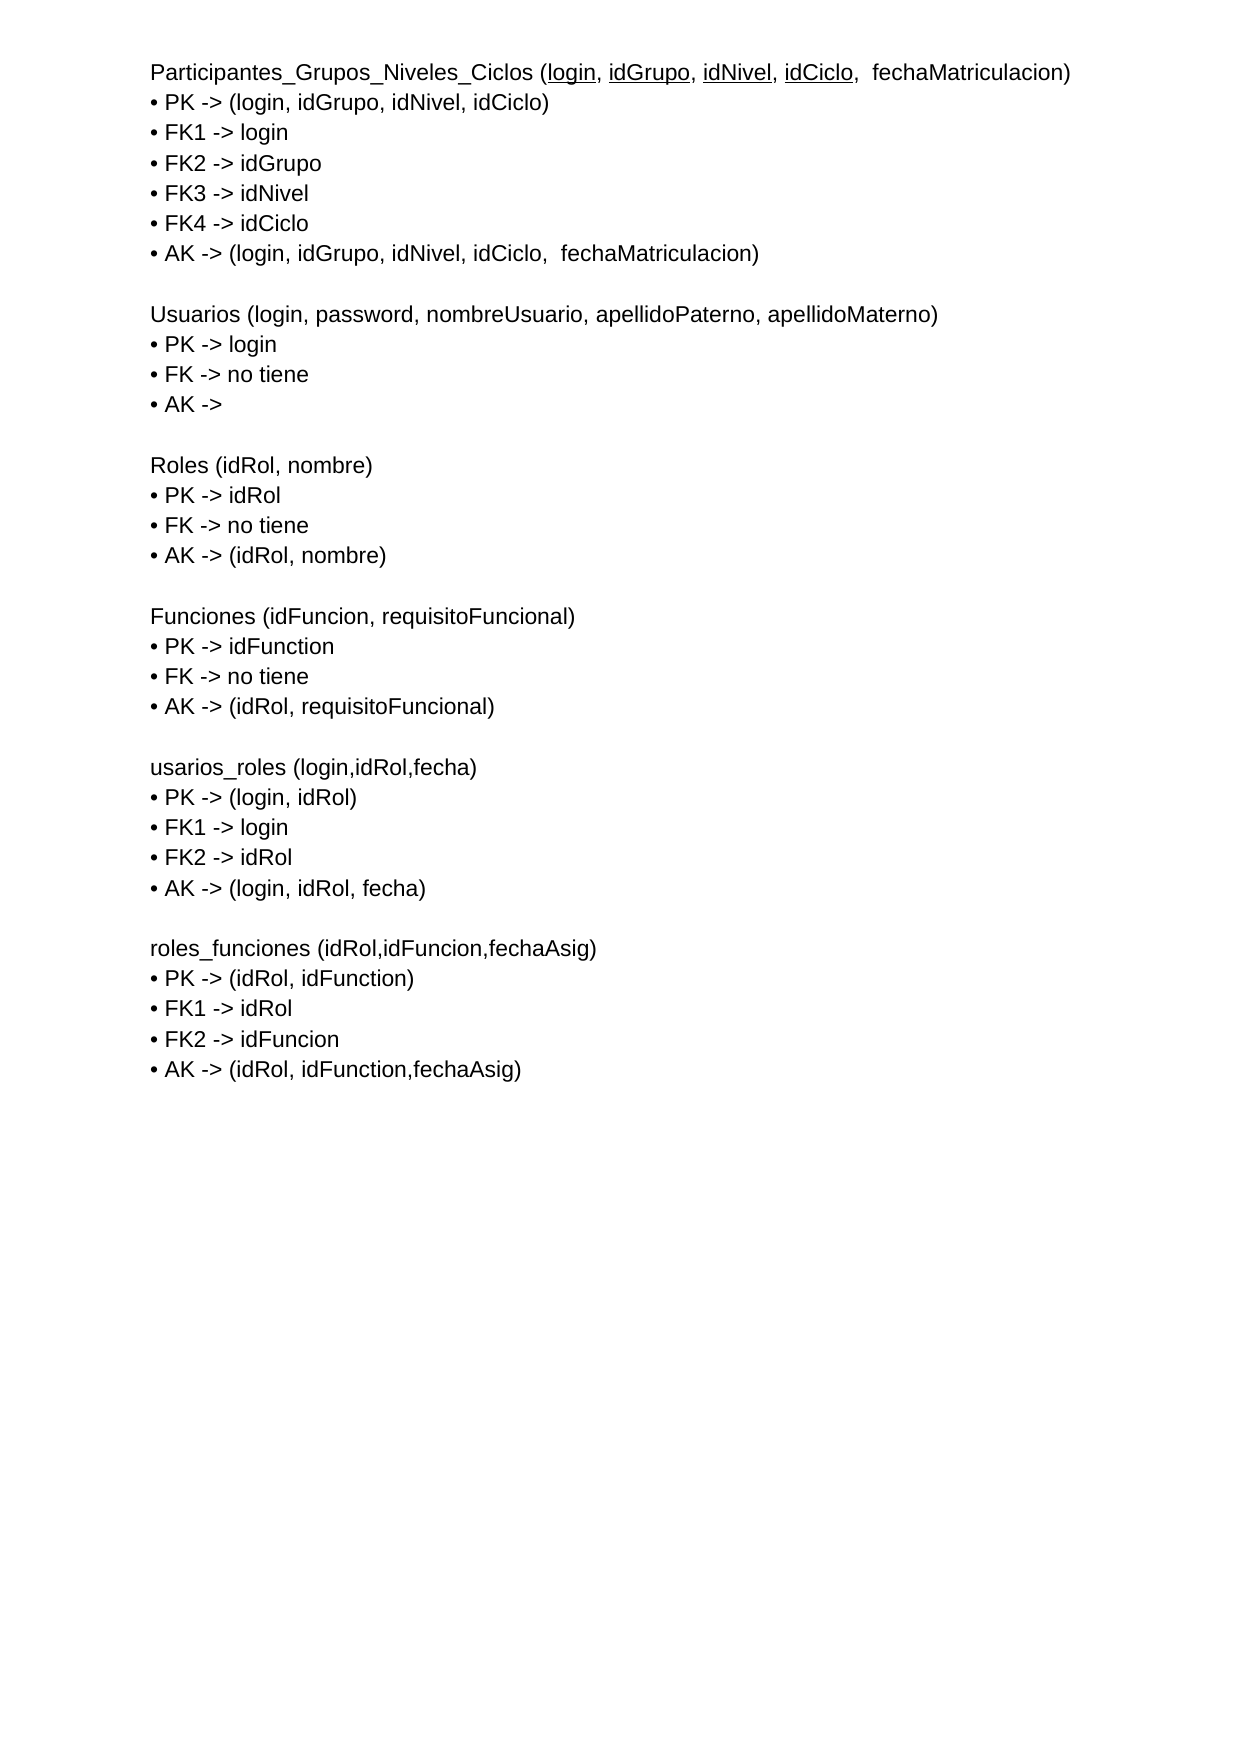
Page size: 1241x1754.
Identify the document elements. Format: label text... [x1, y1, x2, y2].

text Usuarios (login, password, nombreUsuario, apellidoPaterno, apellidoMaterno) [150, 301, 1090, 327]
text • AK -> (idRol, nombre) [150, 542, 1090, 569]
text • FK2 -> idRol [150, 844, 1090, 871]
text roles_funciones (idRol,idFuncion,fechaAsig) [150, 935, 1090, 961]
text • FK -> no tiene [150, 663, 1090, 689]
text • FK1 -> login [150, 119, 1090, 146]
text • AK -> (login, idGrupo, idNivel, idCiclo, fechaMatriculacion) [150, 240, 1090, 267]
text • AK -> [150, 391, 1090, 418]
text • FK -> no tiene [150, 361, 1090, 387]
text • PK -> (login, idGrupo, idNivel, idCiclo) [150, 89, 1090, 116]
text • FK1 -> idRol [150, 995, 1090, 1022]
text • PK -> idFunction [150, 633, 1090, 659]
text • PK -> idRol [150, 482, 1090, 508]
text Funciones (idFuncion, requisitoFuncional) [150, 603, 1090, 629]
text • PK -> login [150, 331, 1090, 357]
text Participantes_Grupos_Niveles_Ciclos (login, idGrupo, idNivel, idCiclo, fechaMatriculacion) [150, 59, 1090, 85]
text • FK1 -> login [150, 814, 1090, 841]
text • FK2 -> idGrupo [150, 149, 1090, 176]
text Roles (idRol, nombre) [150, 452, 1090, 478]
text • AK -> (idRol, requisitoFuncional) [150, 693, 1090, 720]
text • FK2 -> idFuncion [150, 1026, 1090, 1052]
text • AK -> (login, idRol, fecha) [150, 874, 1090, 901]
text • AK -> (idRol, idFunction,fechaAsig) [150, 1056, 1090, 1082]
text • FK4 -> idCiclo [150, 210, 1090, 236]
text usarios_roles (login,idRol,fecha) [150, 754, 1090, 780]
text • FK -> no tiene [150, 512, 1090, 538]
text • FK3 -> idNivel [150, 180, 1090, 206]
text • PK -> (idRol, idFunction) [150, 965, 1090, 992]
text • PK -> (login, idRol) [150, 784, 1090, 810]
